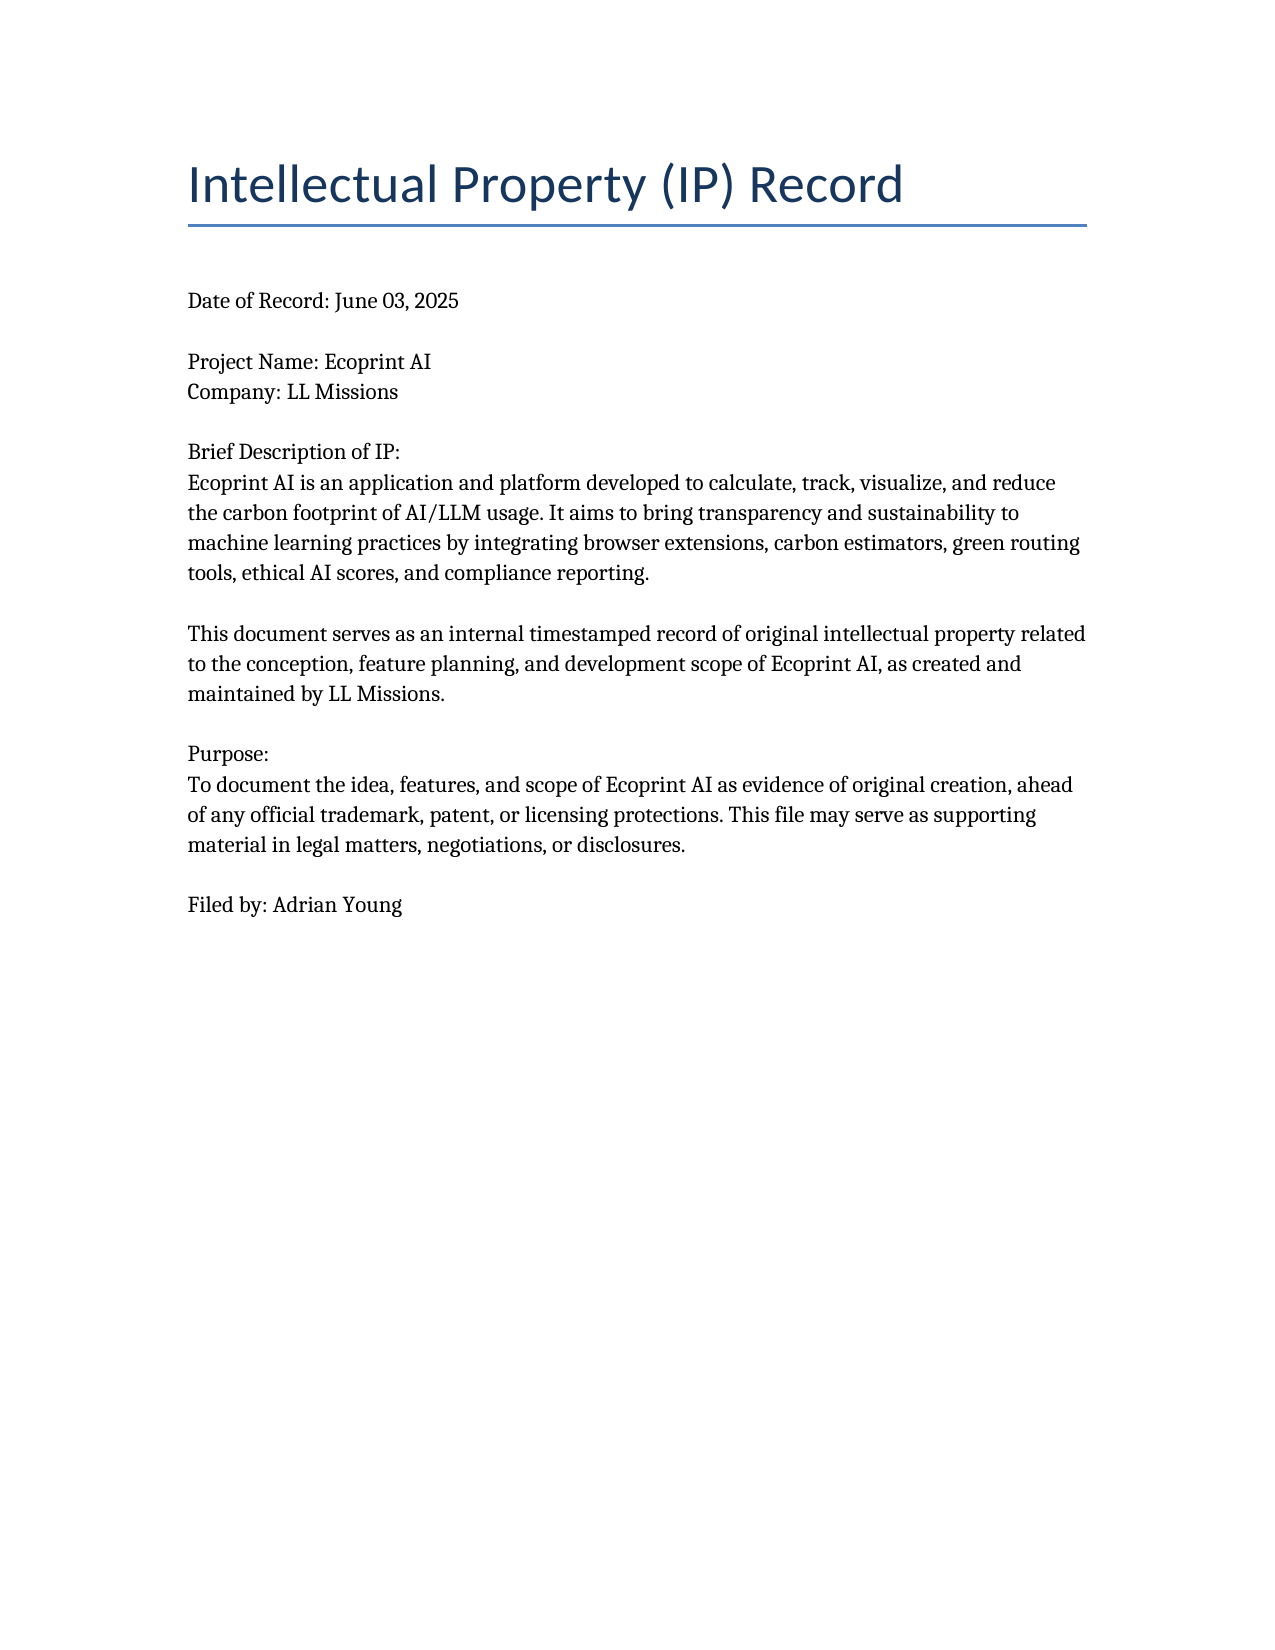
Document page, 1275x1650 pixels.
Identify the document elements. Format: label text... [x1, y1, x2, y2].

text Date of Record: June 03, 2025 Project Name: Ecoprint AI Company: LL Missions Brief Description of IP: Ecoprint AI is an application and platform developed to calculate, track, visualize, and reduce the carbon footprint of AI/LLM usage. It aims to bring transparency and sustainability to machine learning practices by integrating browser extensions, carbon estimators, green routing tools, ethical AI scores, and compliance reporting. This document serves as an internal timestamped record of original intellectual property related to the conception, feature planning, and development scope of Ecoprint AI, as created and maintained by LL Missions. Purpose: To document the idea, features, and scope of Ecoprint AI as evidence of original creation, ahead of any official trademark, patent, or licensing protections. This file may serve as supporting material in legal matters, negotiations, or disclosures. Filed by: Adrian Young [187, 258, 1087, 949]
title Intellectual Property (IP) Record [187, 150, 1087, 227]
